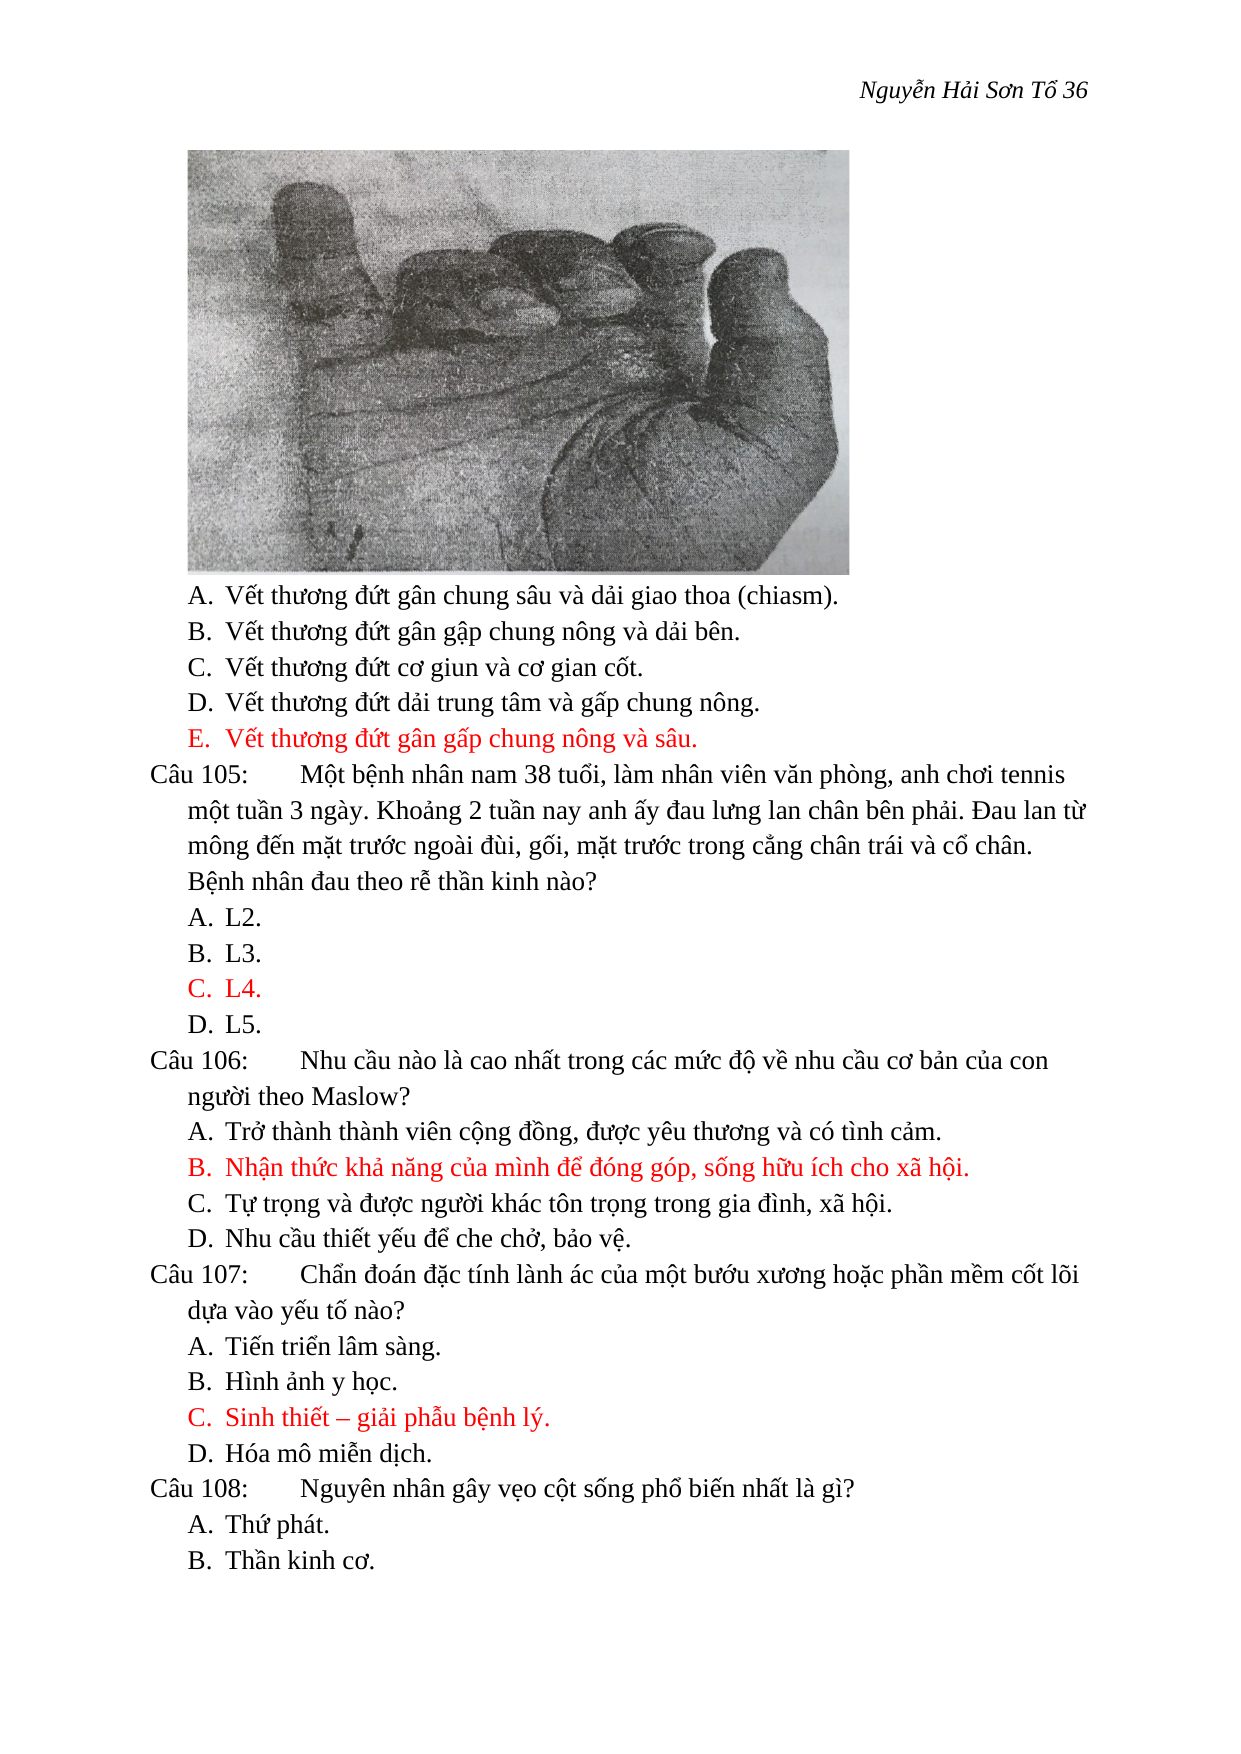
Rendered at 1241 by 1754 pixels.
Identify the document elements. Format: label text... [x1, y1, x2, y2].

list L5. [187, 1008, 1090, 1039]
list Vết thương đứt gân chung sâu và dải giao thoa (chiasm). [187, 579, 1090, 611]
list Vết thương đứt cơ giun và cơ gian cốt. [187, 651, 1090, 682]
list Nhu cầu nào là cao nhất trong các mức độ về nhu cầu cơ bản của con người theo Maslow? [150, 1044, 1090, 1111]
list L3. [187, 937, 1090, 968]
picture [187, 150, 850, 575]
list Thần kinh cơ. [187, 1544, 1090, 1575]
list Sinh thiết – giải phẫu bệnh lý. [187, 1401, 1090, 1432]
list Nhu cầu thiết yếu để che chở, bảo vệ. [187, 1222, 1090, 1254]
list Hóa mô miễn dịch. [187, 1437, 1090, 1468]
list Nguyên nhân gây vẹo cột sống phổ biến nhất là gì? [150, 1473, 1090, 1504]
list Vết thương đứt gân gấp chung nông và sâu. [187, 722, 1090, 753]
list Hình ảnh y học. [187, 1365, 1090, 1397]
list L2. [187, 901, 1090, 932]
list L4. [187, 972, 1090, 1003]
list Chẩn đoán đặc tính lành ác của một bướu xương hoặc phần mềm cốt lõi dựa vào yếu tố nào? [150, 1258, 1090, 1325]
list Một bệnh nhân nam 38 tuổi, làm nhân viên văn phòng, anh chơi tennis một tuần 3 ngày. Khoảng 2 tuần nay anh ấy đau lưng lan chân bên phải. Đau lan từ mông đến mặt trước ngoài đùi, gối, mặt trước trong cẳng chân trái và cổ chân. Bệnh nhân đau theo rễ thần kinh nào? [150, 758, 1090, 896]
list Tự trọng và được người khác tôn trọng trong gia đình, xã hội. [187, 1187, 1090, 1218]
list Thứ phát. [187, 1508, 1090, 1539]
list Tiến triển lâm sàng. [187, 1330, 1090, 1361]
list Trở thành thành viên cộng đồng, được yêu thương và có tình cảm. [187, 1115, 1090, 1146]
list Nhận thức khả năng của mình để đóng góp, sống hữu ích cho xã hội. [187, 1151, 1090, 1182]
list Vết thương đứt gân gập chung nông và dải bên. [187, 615, 1090, 646]
list Vết thương đứt dải trung tâm và gấp chung nông. [187, 687, 1090, 718]
